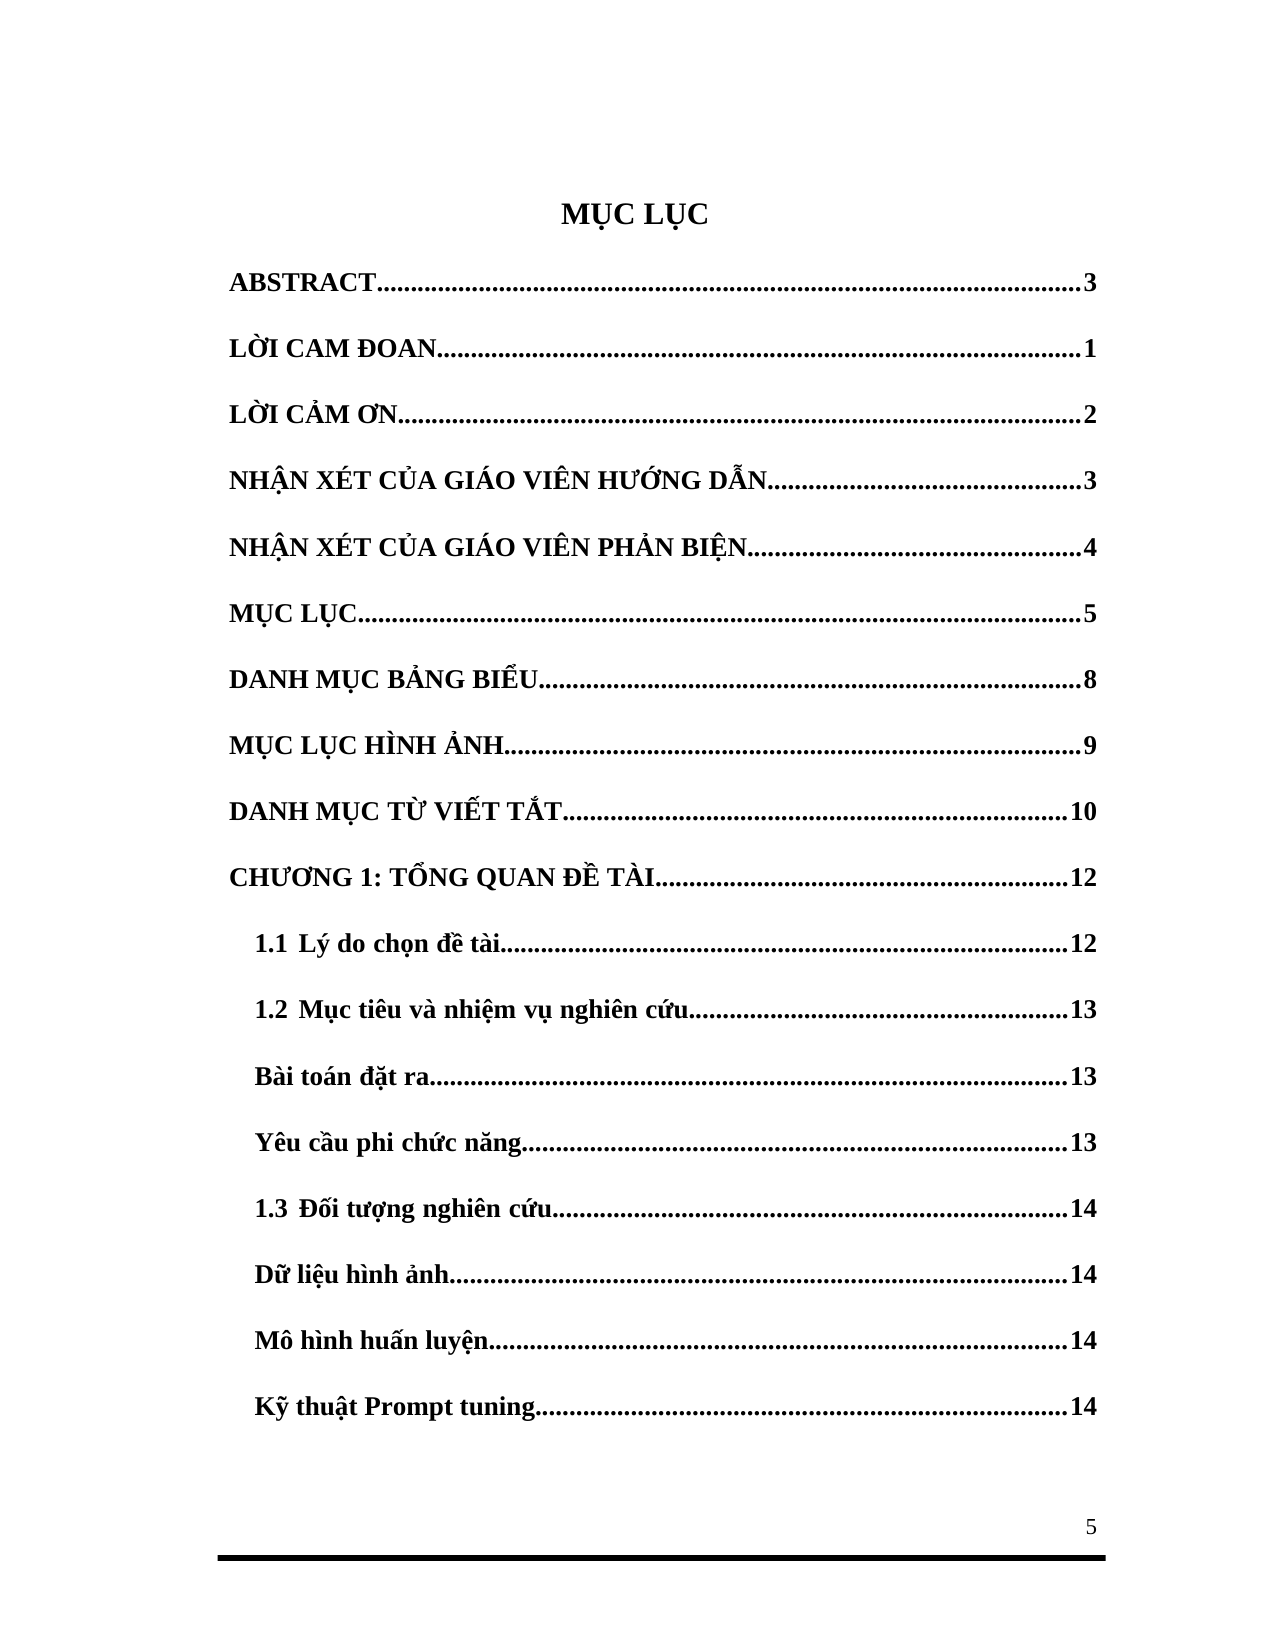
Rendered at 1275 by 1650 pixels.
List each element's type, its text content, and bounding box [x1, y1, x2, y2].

subtitle MỤC LỤC [177, 195, 1093, 231]
